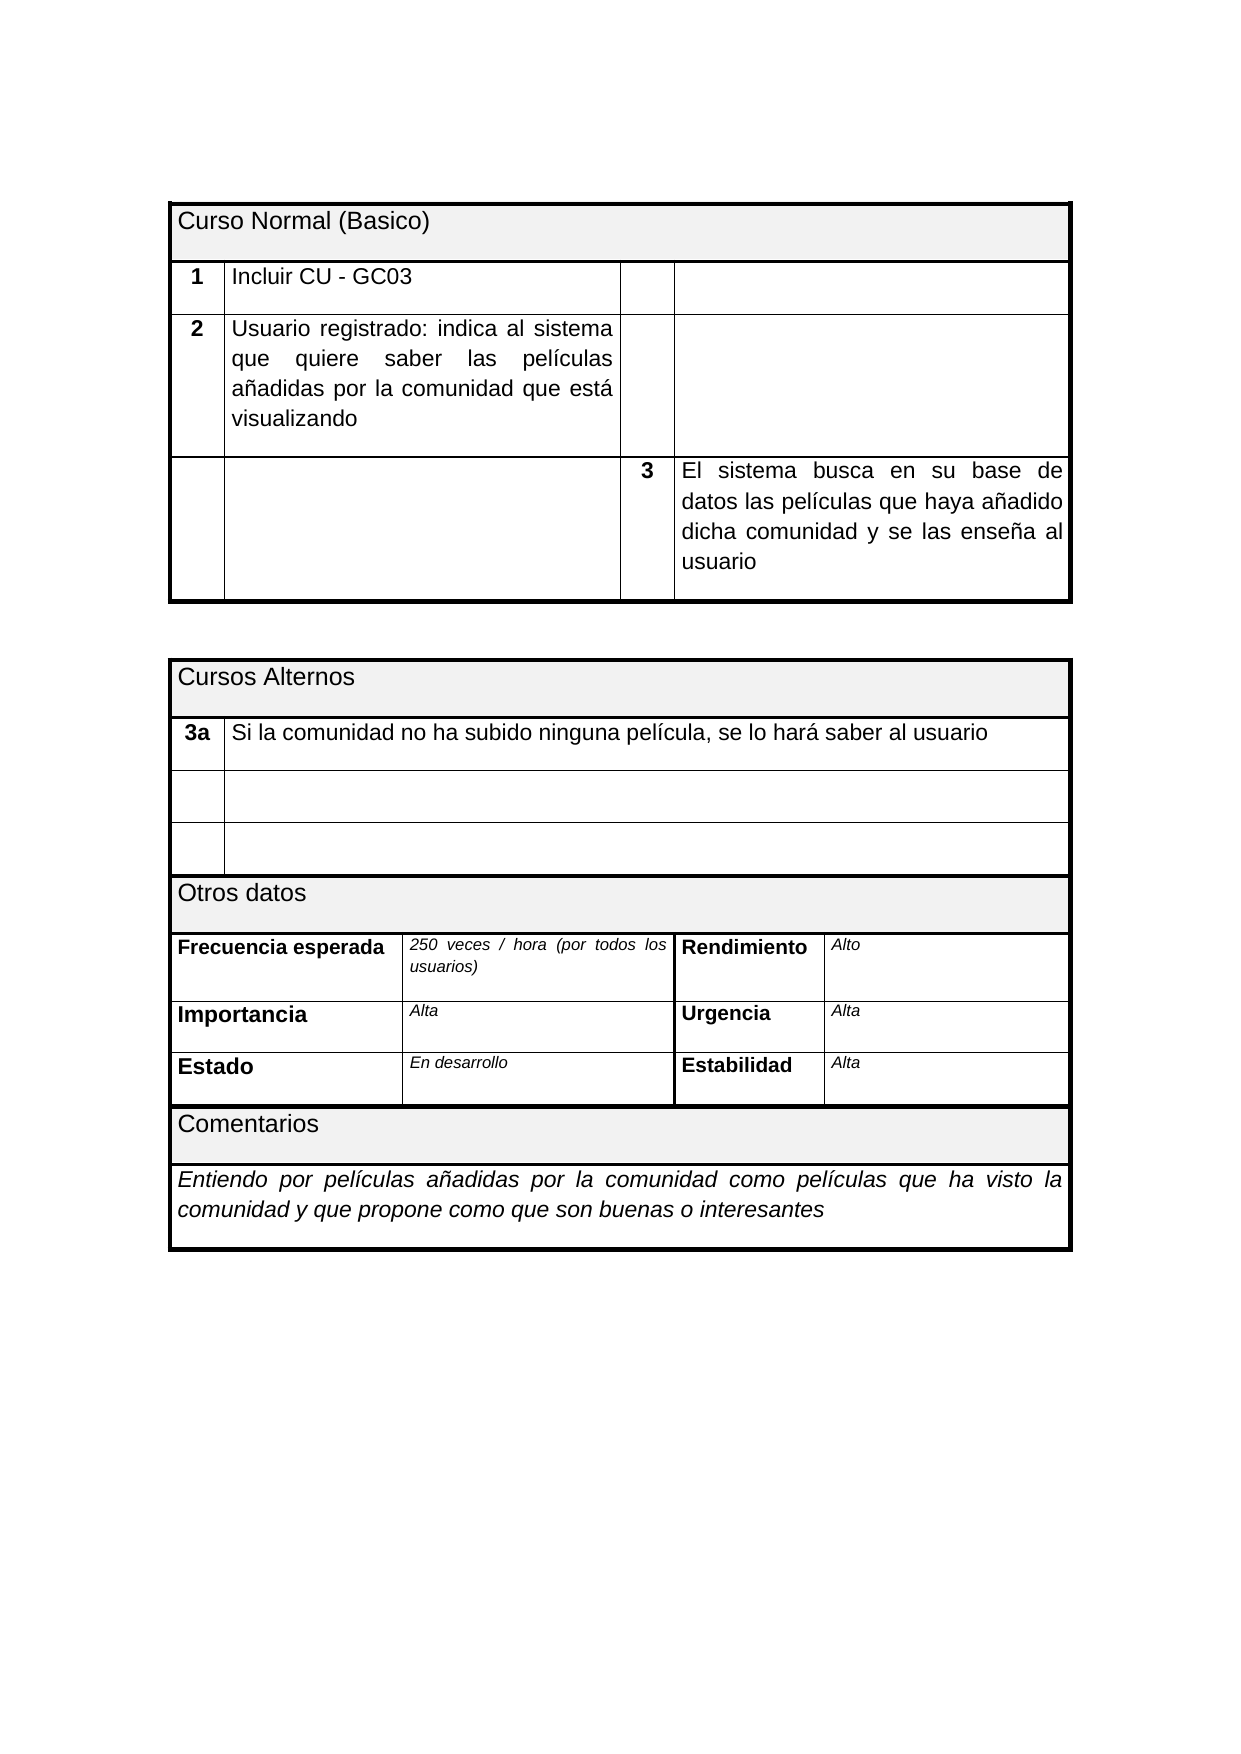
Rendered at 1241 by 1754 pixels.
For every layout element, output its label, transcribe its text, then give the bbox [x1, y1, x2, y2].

table_cell Si la comunidad no ha subido ninguna película, se lo hará saber al usuario [225, 719, 1068, 770]
table_cell Estado [172, 1053, 402, 1104]
table_cell En desarrollo [403, 1053, 673, 1104]
table_cell Frecuencia esperada [172, 935, 402, 1001]
table_header Cursos Alternos [172, 662, 1068, 716]
table_cell 1 [172, 263, 224, 314]
table_cell Estabilidad [676, 1053, 824, 1104]
table_cell [621, 263, 674, 314]
table_cell 3 [621, 458, 674, 599]
table_cell [621, 315, 674, 456]
table_cell Alta [403, 1002, 673, 1052]
table_cell 3a [172, 719, 224, 770]
table_cell [675, 315, 1068, 456]
table_cell 2 [172, 315, 224, 456]
table_cell El sistema busca en su base de datos las películas que haya añadido dicha comunidad y se las enseña al usuario [675, 458, 1068, 599]
table_cell Alta [825, 1053, 1068, 1104]
table_cell Usuario registrado: indica al sistema que quiere saber las películas añadidas por la comunidad que está visualizando [225, 315, 620, 456]
table_cell 250 veces / hora (por todos los usuarios) [403, 935, 673, 1001]
table_cell Alto [825, 935, 1068, 1001]
table_cell Importancia [172, 1002, 402, 1052]
table_cell Entiendo por películas añadidas por la comunidad como películas que ha visto la comunidad y que propone como que son buenas o interesantes [172, 1166, 1068, 1247]
table_cell [225, 771, 1068, 822]
table_cell Urgencia [676, 1002, 824, 1052]
table_header Curso Normal (Basico) [172, 206, 1068, 259]
table_cell [172, 458, 224, 599]
table_cell Comentarios [172, 1109, 1068, 1162]
table_cell Otros datos [172, 878, 1068, 932]
table_cell [225, 458, 620, 599]
table_cell Alta [825, 1002, 1068, 1052]
table_cell Rendimiento [676, 935, 824, 1001]
table_cell [225, 823, 1068, 874]
table_cell [172, 823, 224, 874]
table_cell [675, 263, 1068, 314]
table_cell [172, 771, 224, 822]
table_cell Incluir CU - GC03 [225, 263, 620, 314]
